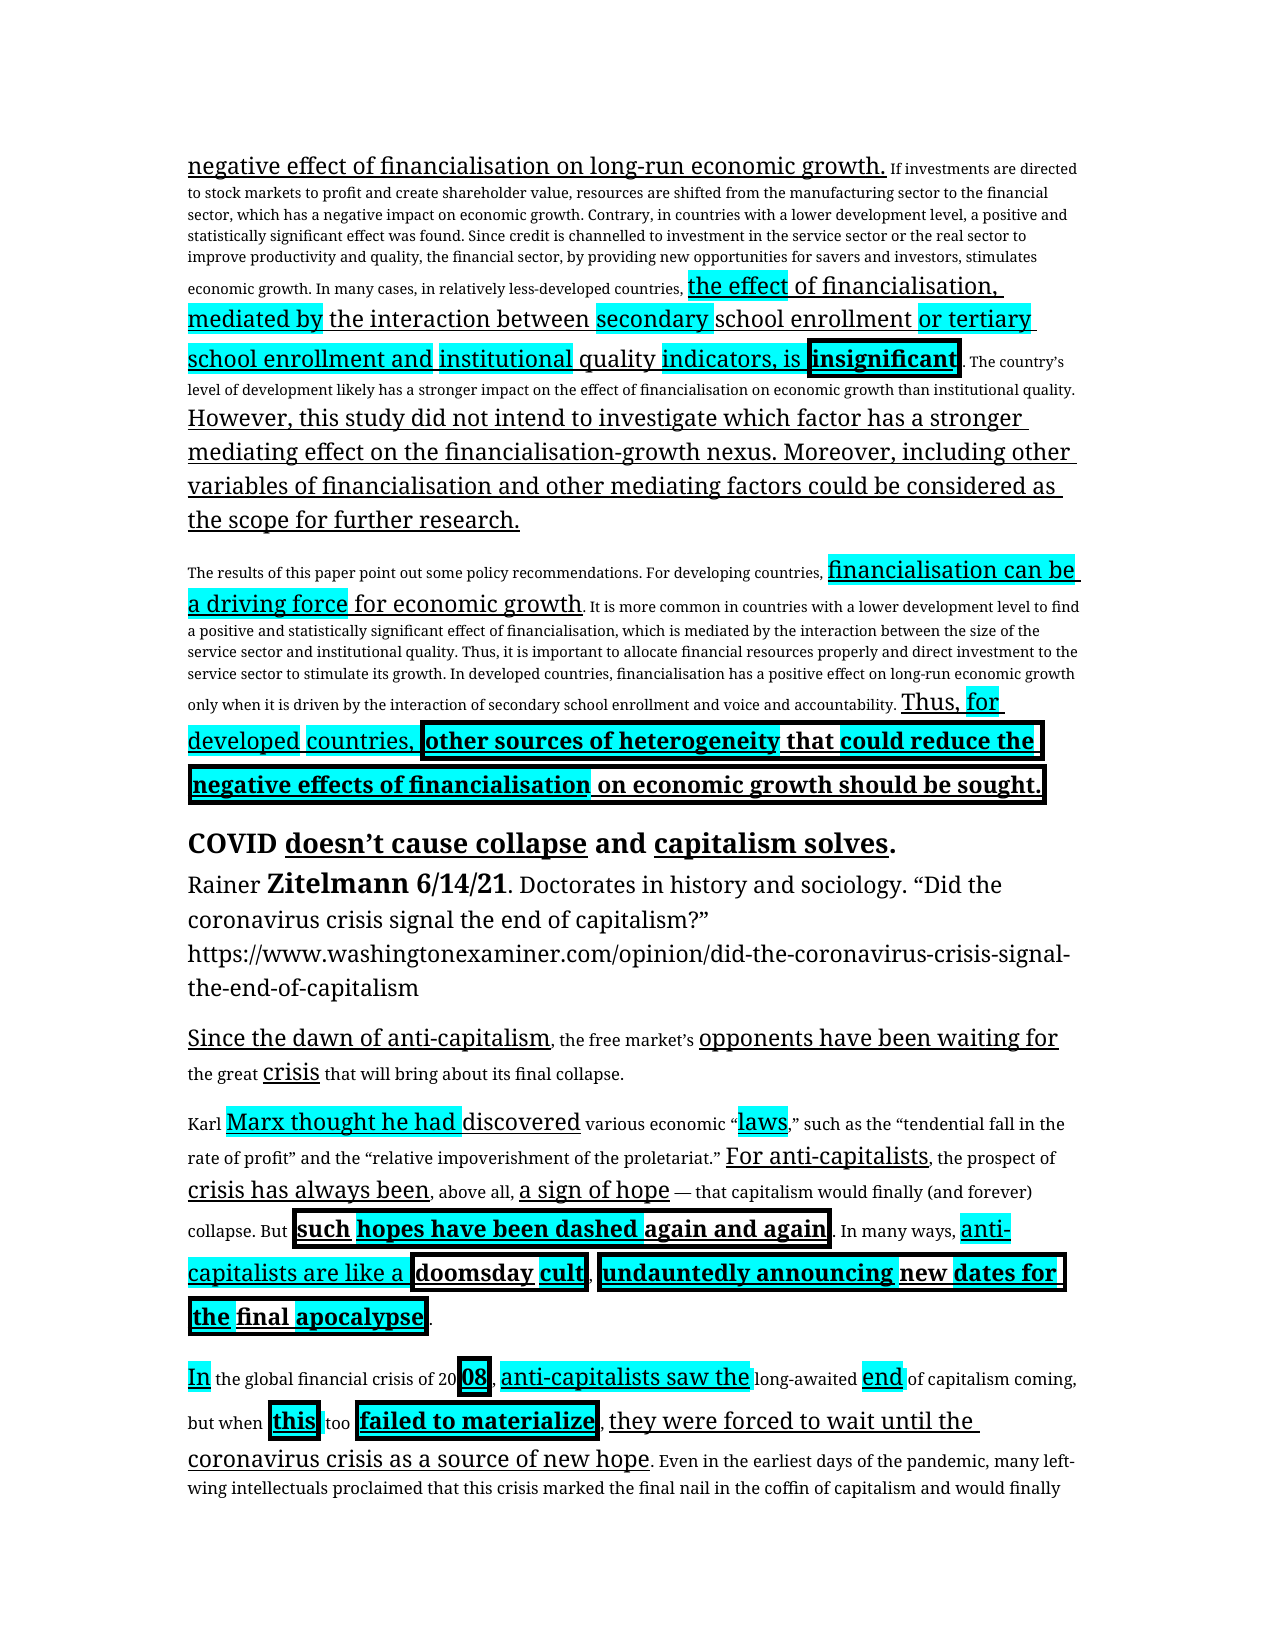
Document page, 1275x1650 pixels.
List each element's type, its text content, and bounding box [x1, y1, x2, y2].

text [187, 1356, 1087, 1499]
text Rainer Zitelmann 6/14/21. Doctorates in history and sociology. “Did the coronavirus crisis signal the end of capitalism?” https://www.washingtonexaminer.com/opinion/did-the-coronavirus-crisis-signal-the-end-of-capitalism [187, 864, 1087, 1003]
text The results of this paper point out some policy recommendations. For developing countries, financialisation can be a driving force for economic growth. It is more common in countries with a lower development level to find a positive and statistically significant effect of financialisation, which is mediated by the interaction between the size of the service sector and institutional quality. Thus, it is important to allocate financial resources properly and direct investment to the service sector to stimulate its growth. In developed countries, financialisation has a positive effect on long-run economic growth only when it is driven by the interaction of secondary school enrollment and voice and accountability. Thus, for developed countries, other sources of heterogeneity that could reduce the negative effects of financialisation on economic growth should be sought. [187, 554, 1087, 805]
text Karl Marx thought he had discovered various economic “laws,” such as the “tendential fall in the rate of profit” and the “relative impoverishment of the proletariat.” For anti-capitalists, the prospect of crisis has always been, above all, a sign of hope — that capitalism would finally (and forever) collapse. But such hopes have been dashed again and again. In many ways, anti-capitalists are like a doomsday cult, undauntedly announcing new dates for the final apocalypse. [187, 1106, 1087, 1336]
text Since the dawn of anti-capitalism, the free market’s opponents have been waiting for the great crisis that will bring about its final collapse. [187, 1022, 1087, 1087]
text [187, 150, 1087, 535]
subtitle COVID doesn’t cause collapse and capitalism solves. [187, 825, 1087, 862]
